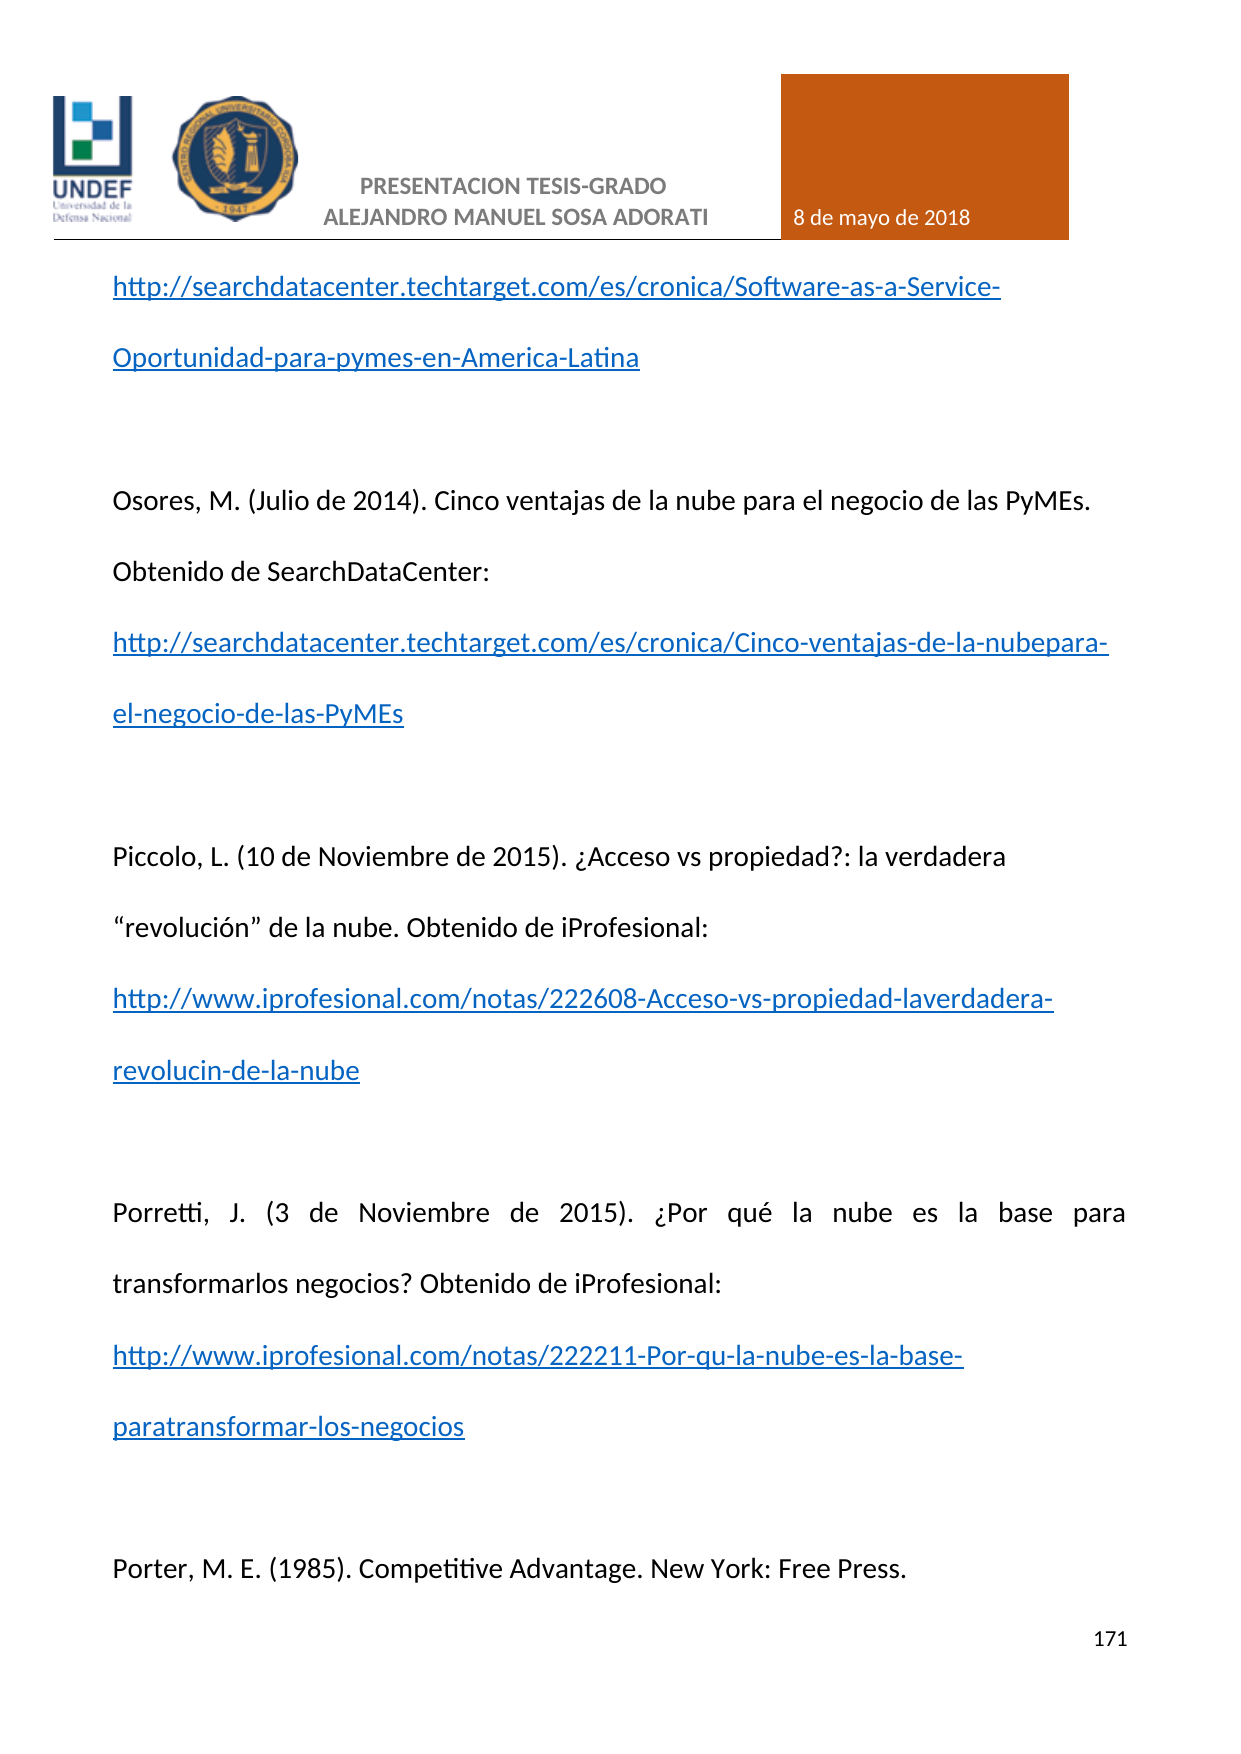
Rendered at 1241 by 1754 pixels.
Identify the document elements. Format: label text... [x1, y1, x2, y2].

text http://searchdatacenter.techtarget.com/es/cronica/Software-as-a-Service-Oportunidad-para-pymes-en-America-Latina [112, 268, 1128, 375]
text http://www.iprofesional.com/notas/222211-Por-qu-la-nube-es-la-base-paratransformar-los-negocios [112, 1337, 1128, 1443]
text http://searchdatacenter.techtarget.com/es/cronica/Cinco-ventajas-de-la-nubepara-el-negocio-de-las-PyMEs [112, 624, 1128, 731]
text Porter, M. E. (1985). Competitive Advantage. New York: Free Press. [112, 1550, 1128, 1586]
text Porretti, J. (3 de Noviembre de 2015). ¿Por qué la nube es la base para transformarlos negocios? Obtenido de iProfesional: [112, 1194, 1128, 1301]
text Obtenido de SearchDataCenter: [112, 553, 1128, 588]
text http://www.iprofesional.com/notas/222608-Acceso-vs-propiedad-laverdadera-revolucin-de-la-nube [112, 980, 1128, 1087]
picture [52, 96, 299, 222]
text “revolución” de la nube. Obtenido de iProfesional: [112, 909, 1128, 945]
text Piccolo, L. (10 de Noviembre de 2015). ¿Acceso vs propiedad?: la verdadera [112, 838, 1128, 873]
text Osores, M. (Julio de 2014). Cinco ventajas de la nube para el negocio de las PyMEs. [112, 482, 1128, 517]
